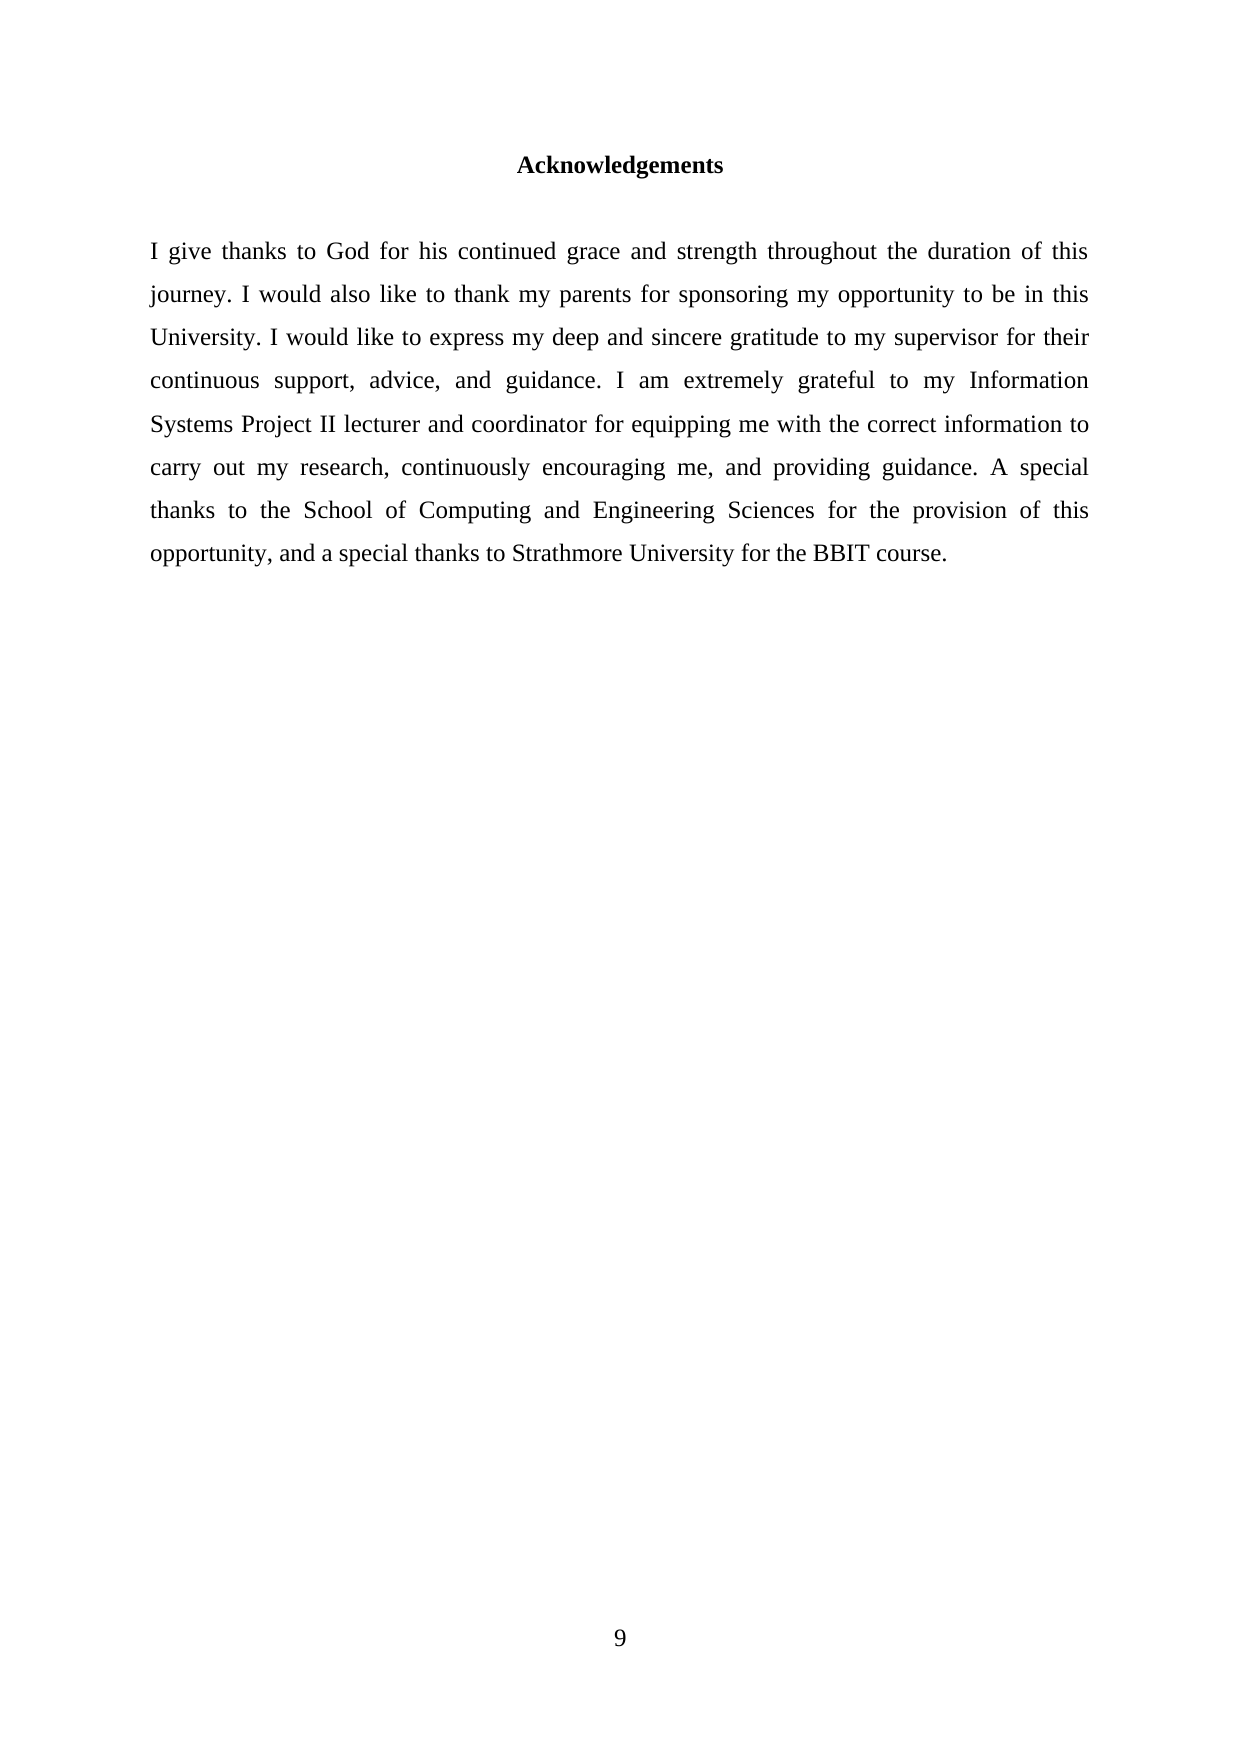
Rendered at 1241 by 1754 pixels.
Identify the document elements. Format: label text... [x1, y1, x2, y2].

subtitle Acknowledgements [150, 150, 1090, 179]
text I give thanks to God for his continued grace and strength throughout the duration of this journey. I would also like to thank my parents for sponsoring my opportunity to be in this University. I would like to express my deep and sincere gratitude to my supervisor for their continuous support, advice, and guidance. I am extremely grateful to my Information Systems Project II lecturer and coordinator for equipping me with the correct information to carry out my research, continuously encouraging me, and providing guidance. A special thanks to the School of Computing and Engineering Sciences for the provision of this opportunity, and a special thanks to Strathmore University for the BBIT course. [150, 236, 1090, 567]
